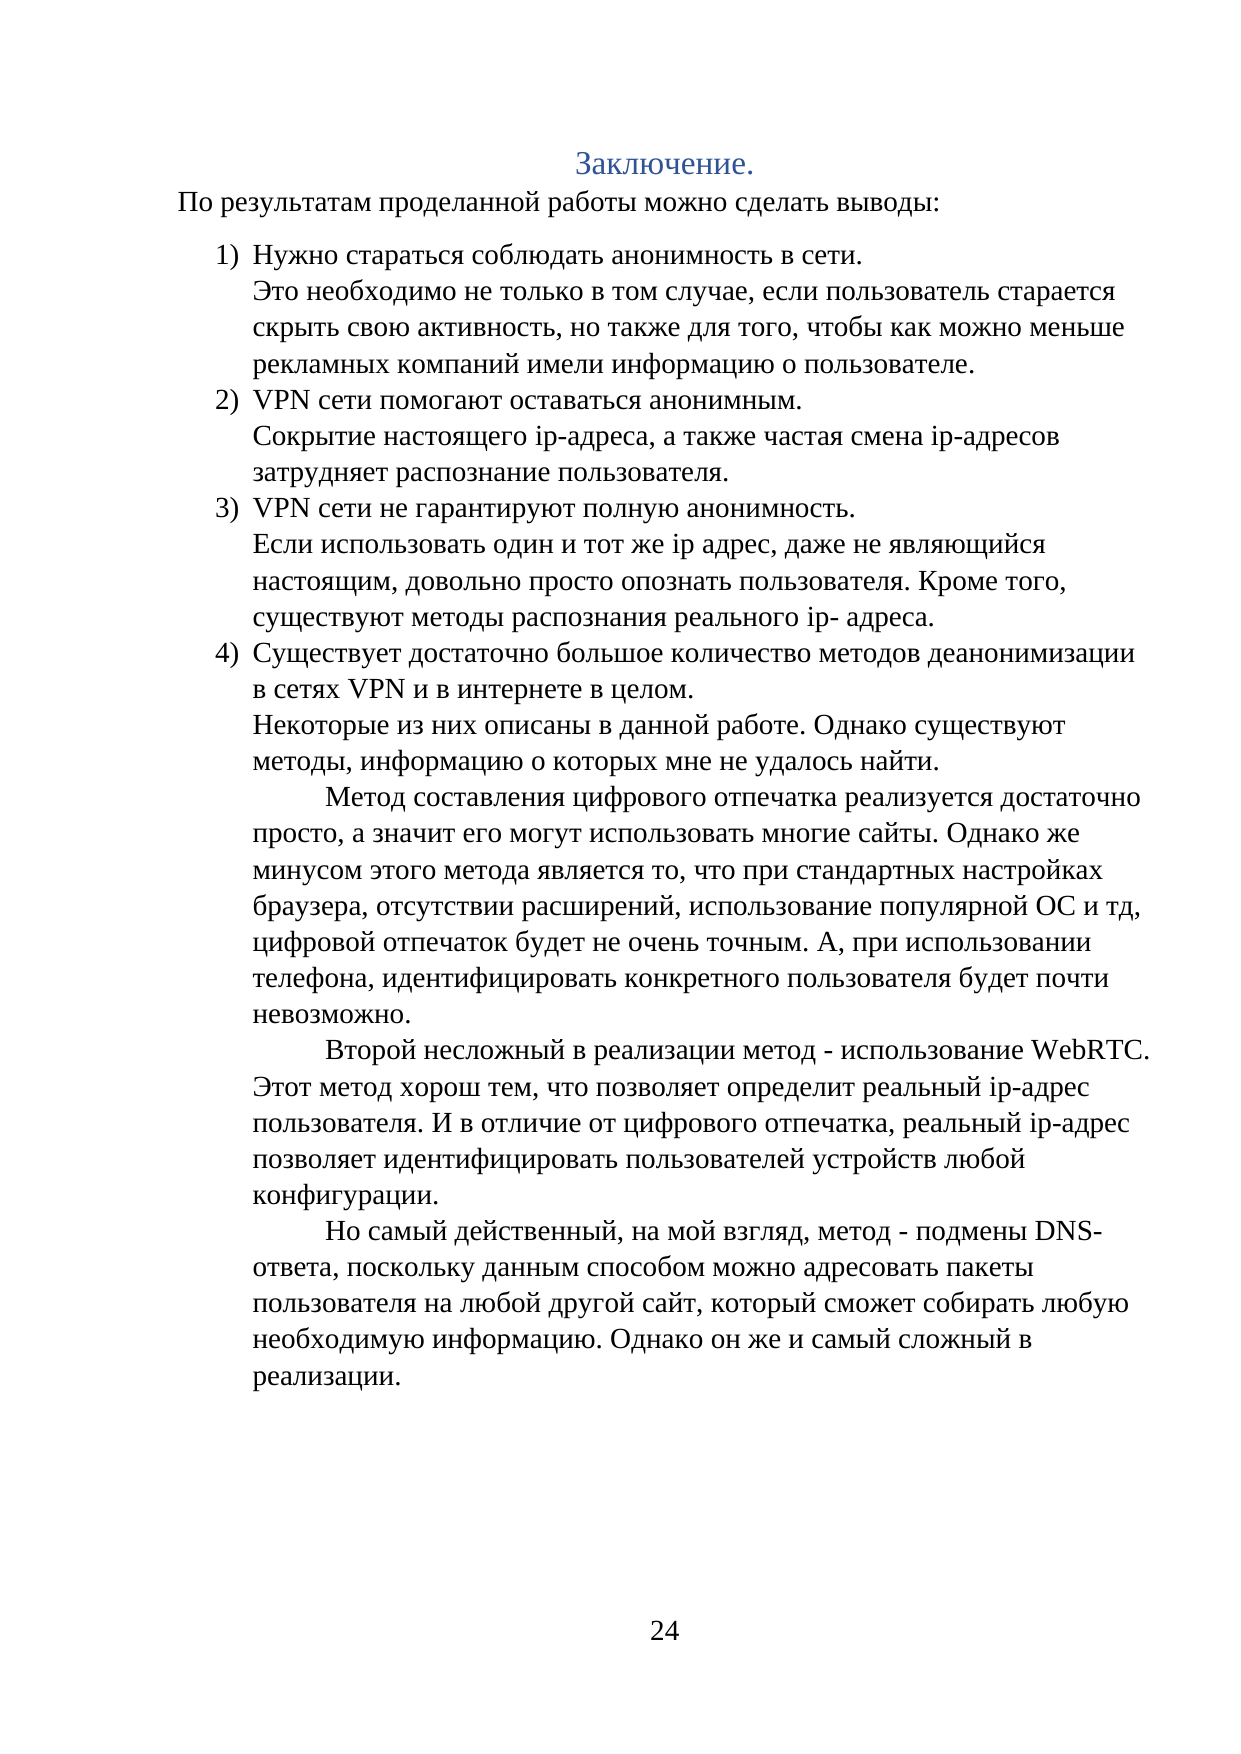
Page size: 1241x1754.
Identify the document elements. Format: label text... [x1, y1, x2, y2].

list Второй несложный в реализации метод - использование WebRTC. Этот метод хорош тем, что позволяет определит реальный ip-адрес пользователя. И в отличие от цифрового отпечатка, реальный ip-адрес позволяет идентифицировать пользователей устройств любой конфигурации. [252, 1032, 1152, 1211]
list Нужно стараться соблюдать анонимность в сети. [215, 237, 1152, 271]
list Метод составления цифрового отпечатка реализуется достаточно просто, а значит его могут использовать многие сайты. Однако же минусом этого метода является то, что при стандартных настройках браузера, отсутствии расширений, использование популярной ОС и тд, цифровой отпечаток будет не очень точным. А, при использовании телефона, идентифицировать конкретного пользователя будет почти невозможно. [252, 779, 1152, 1030]
list Если использовать один и тот же ip адрес, даже не являющийся настоящим, довольно просто опознать пользователя. Кроме того, существуют методы распознания реального ip- адреса. [252, 526, 1152, 632]
list VPN сети помогают оставаться анонимным. [215, 382, 1152, 415]
list Некоторые из них описаны в данно й работе. Однако существуют методы, информацию о которых мне не удалось найти. [252, 707, 1152, 777]
list Это необходимо не только в том случае, если пользователь старается скрыть свою активность, но также для того, чтобы как можно меньше рекламных компаний имели информацию о пользователе. [252, 273, 1152, 379]
subtitle Заключение. [177, 143, 1152, 181]
list VPN сети не гарантируют полную анонимность. [215, 490, 1152, 524]
list Существует достаточно большое количество методов деанонимизации в сетях VPN и в интернете в целом. [215, 635, 1152, 704]
text По результатам проделанной работы можно сделать выводы: [177, 184, 1152, 218]
list Но самый действенный, на мой взгляд, метод - подмены DNS-ответа, поскольку данным способом можно адресовать пакеты пользователя на любой другой сайт, который сможет собирать любую необходимую информацию. Однако он же и самый сложный в реализации. [252, 1213, 1152, 1391]
list Сокрытие настоящего ip-адреса, а также частая смена ip-адресов затрудняет распознание пользователя. [252, 418, 1152, 488]
